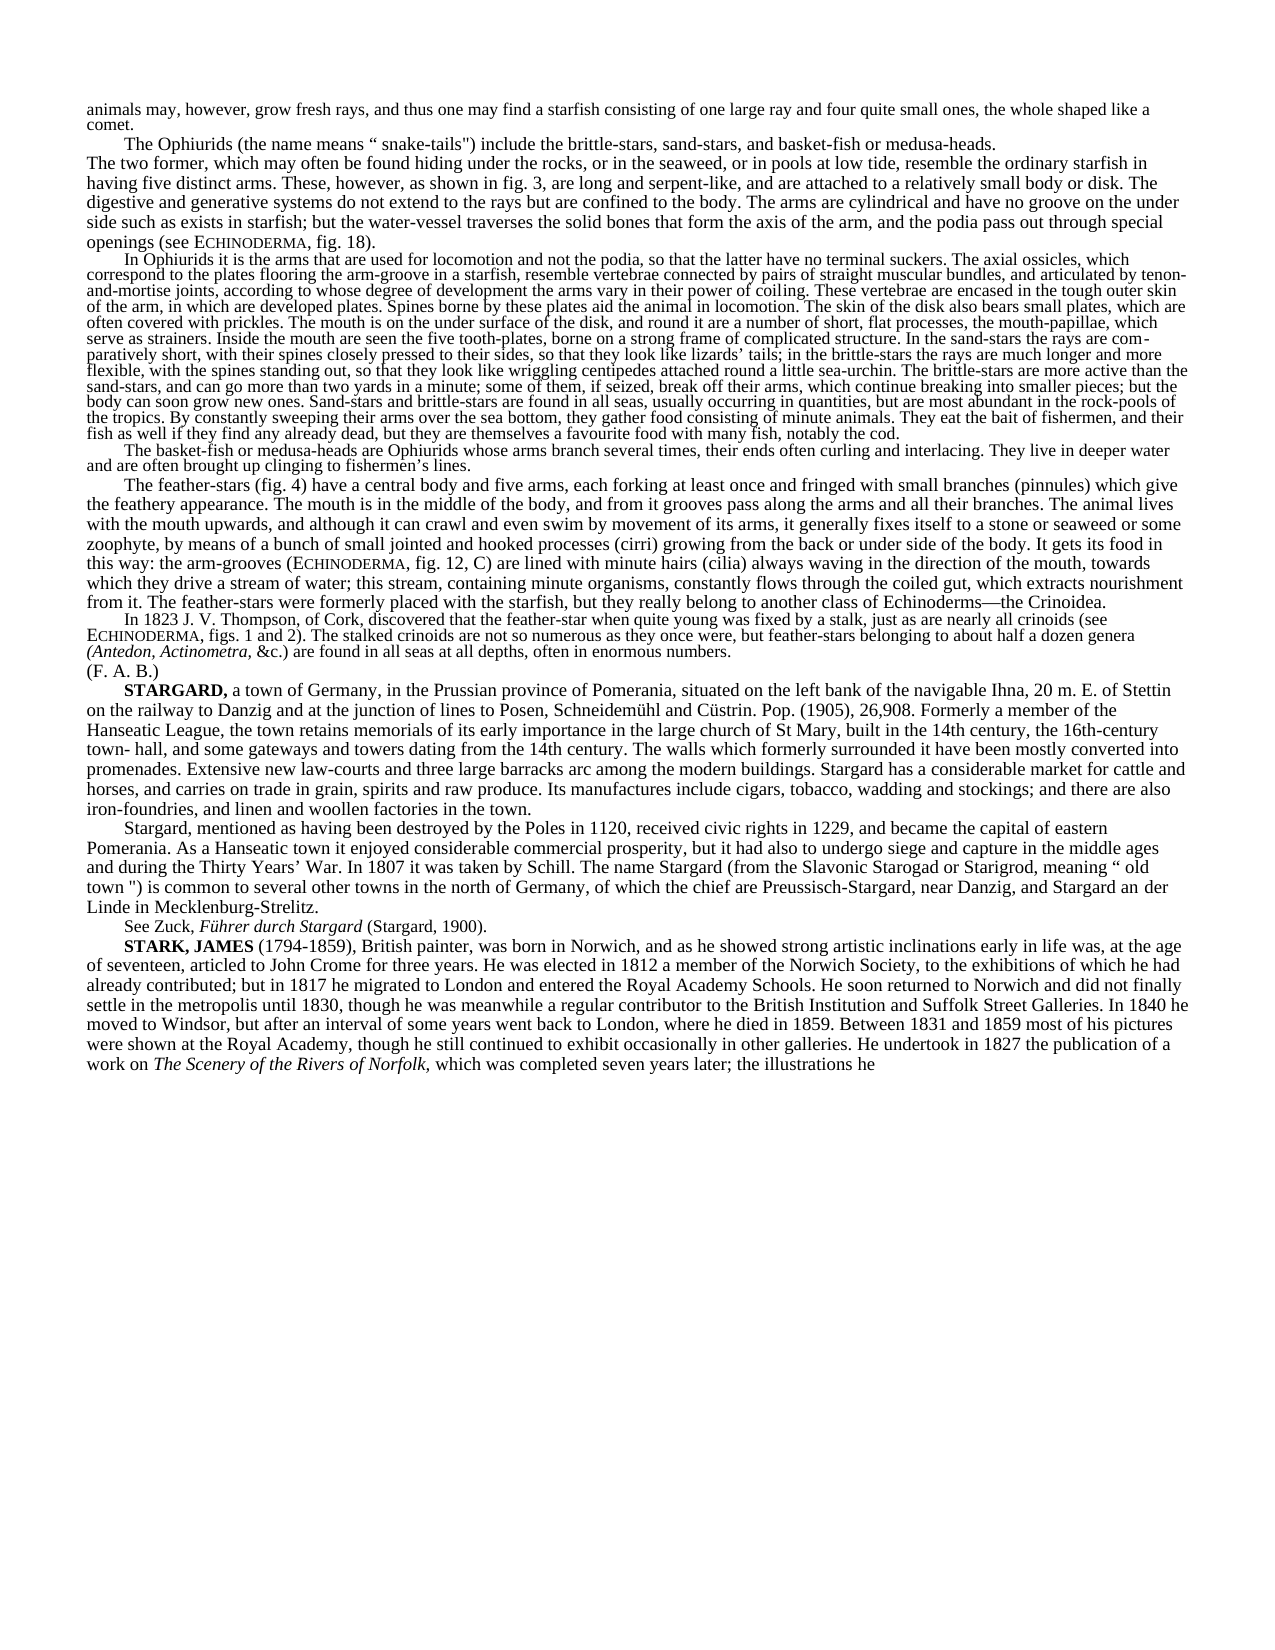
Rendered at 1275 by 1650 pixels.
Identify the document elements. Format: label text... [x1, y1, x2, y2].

text The two former, which may often be found hiding under the rocks, or in the seaweed, or in pools at low tide, resemble the ordinary starfish in having five distinct arms. These, however, as shown in fig. 3, are long and serpent-like, and are attached to a relatively small body or disk. The digestive and generative systems do not extend to the rays but are confined to the body. The arms are cylindrical and have no groove on the under side such as exists in starfish; but the water-vessel traverses the solid bones that form the axis of the arm, and the podia pass out through special openings (see Echinoderma, fig. 18). [86, 154, 1190, 252]
text animals may, however, grow fresh rays, and thus one may find a starfish consisting of one large ray and four quite small ones, the whole shaped like a comet. [86, 102, 1190, 134]
text In Ophiurids it is the arms that are used for locomotion and not the podia, so that the latter have no terminal suckers. The axial ossicles, which correspond to the plates flooring the arm-groove in a starfish, resemble vertebrae connected by pairs of straight muscular bundles, and articulated by tenon-and-mortise joints, according to whose degree of development the arms vary in their power of coiling. These vertebrae are encased in the tough outer skin of the arm, in which are developed plates. Spines borne by these plates aid the animal in locomotion. The skin of the disk also bears small plates, which are often covered with prickles. The mouth is on the under surface of the disk, and round it are a number of short, flat processes, the mouth-papillae, which serve as strainers. Inside the mouth are seen the five tooth-plates, borne on a strong frame of complicated structure. In the sand-stars the rays are comparatively short, with their spines closely pressed to their sides, so that they look like lizards’ tails; in the brittle-stars the rays are much longer and more flexible, with the spines standing out, so that they look like wriggling centipedes attached round a little sea-urchin. The brittle-stars are more active than the sand-stars, and can go more than two yards in a minute; some of them, if seized, break off their arms, which continue breaking into smaller pieces; but the body can soon grow new ones. Sand-stars and brittle-stars are found in all seas, usually occurring in quantities, but are most abundant in the rock-pools of the tropics. By constantly sweeping their arms over the sea bottom, they gather food consisting of minute animals. They eat the bait of fishermen, and their fish as well if they find any already dead, but they are themselves a favourite food with many fish, notably the cod. [86, 252, 1190, 443]
text The feather-stars (fig. 4) have a central body and five arms, each forking at least once and fringed with small branches (pinnules) which give the feathery appearance. The mouth is in the middle of the body, and from it grooves pass along the arms and all their branches. The animal lives with the mouth upwards, and although it can crawl and even swim by movement of its arms, it generally fixes itself to a stone or seaweed or some zoophyte, by means of a bunch of small jointed and hooked processes (cirri) growing from the back or under side of the body. It gets its food in this way: the arm-grooves (Echinoderma, fig. 12, C) are lined with minute hairs (cilia) always waving in the direction of the mouth, towards which they drive a stream of water; this stream, containing minute organisms, constantly flows through the coiled gut, which extracts nourishment from it. The feather-stars were formerly placed with the starfish, but they really belong to another class of Echinoderms—the Crinoidea. [86, 475, 1190, 613]
text STARGARD, a town of Germany, in the Prussian province of Pomerania, situated on the left bank of the navigable Ihna, 20 m. E. of Stettin on the railway to Danzig and at the junction of lines to Posen, Schneidemühl and Cüstrin. Pop. (1905), 26,908. Formerly a member of the Hanseatic League, the town retains memorials of its early importance in the large church of St Mary, built in the 14th century, the 16th-century town- hall, and some gateways and towers dating from the 14th century. The walls which formerly surrounded it have been mostly converted into promenades. Extensive new law-courts and three large barracks arc among the modern buildings. Stargard has a considerable market for cattle and horses, and carries on trade in grain, spirits and raw produce. Its manufactures include cigars, tobacco, wadding and stockings; and there are also iron-foundries, and linen and woollen factories in the town. [86, 681, 1190, 819]
text The basket-fish or medusa-heads are Ophiurids whose arms branch several times, their ends often curling and interlacing. They live in deeper water and are often brought up clinging to fishermen’s lines. [86, 443, 1190, 475]
text See Zuck, Führer durch Stargard (Stargard, 1900). [86, 917, 1190, 937]
text Stargard, mentioned as having been destroyed by the Poles in 1120, received civic rights in 1229, and became the capital of eastern Pomerania. As a Hanseatic town it enjoyed considerable commercial prosperity, but it had also to undergo siege and capture in the middle ages and during the Thirty Years’ War. In 1807 it was taken by Schill. The name Stargard (from the Slavonic Starogad or Starigrod, meaning “ old town ") is common to several other towns in the north of Germany, of which the chief are Preussisch-Stargard, near Danzig, and Stargard an der Linde in Mecklenburg-Strelitz. [86, 819, 1190, 917]
text STARK, JAMES (1794-1859), British painter, was born in Norwich, and as he showed strong artistic inclinations early in life was, at the age of seventeen, articled to John Crome for three years. He was elected in 1812 a member of the Norwich Society, to the exhibitions of which he had already contributed; but in 1817 he migrated to London and entered the Royal Academy Schools. He soon returned to Norwich and did not finally settle in the metropolis until 1830, though he was meanwhile a regular contributor to the British Institution and Suffolk Street Galleries. In 1840 he moved to Windsor, but after an interval of some years went back to London, where he died in 1859. Between 1831 and 1859 most of his pictures were shown at the Royal Academy, though he still continued to exhibit occasionally in other galleries. He undertook in 1827 the publication of a work on The Scenery of the Rivers of Norfolk, which was completed seven years later; the illustrations he [86, 937, 1190, 1074]
text (F. A. B.) [86, 662, 1190, 681]
text In 1823 J. V. Thompson, of Cork, discovered that the feather-star when quite young was fixed by a stalk, just as are nearly all crinoids (see Echinoderma, figs. 1 and 2). The stalked crinoids are not so numerous as they once were, but feather-stars belonging to about half a dozen genera (Antedon, Actinometra, &c.) are found in all seas at all depths, often in enormous numbers. [86, 613, 1190, 662]
text The Ophiurids (the name means “ snake-tails") include the brittle-stars, sand-stars, and basket-fish or medusa-heads. [86, 134, 1190, 154]
